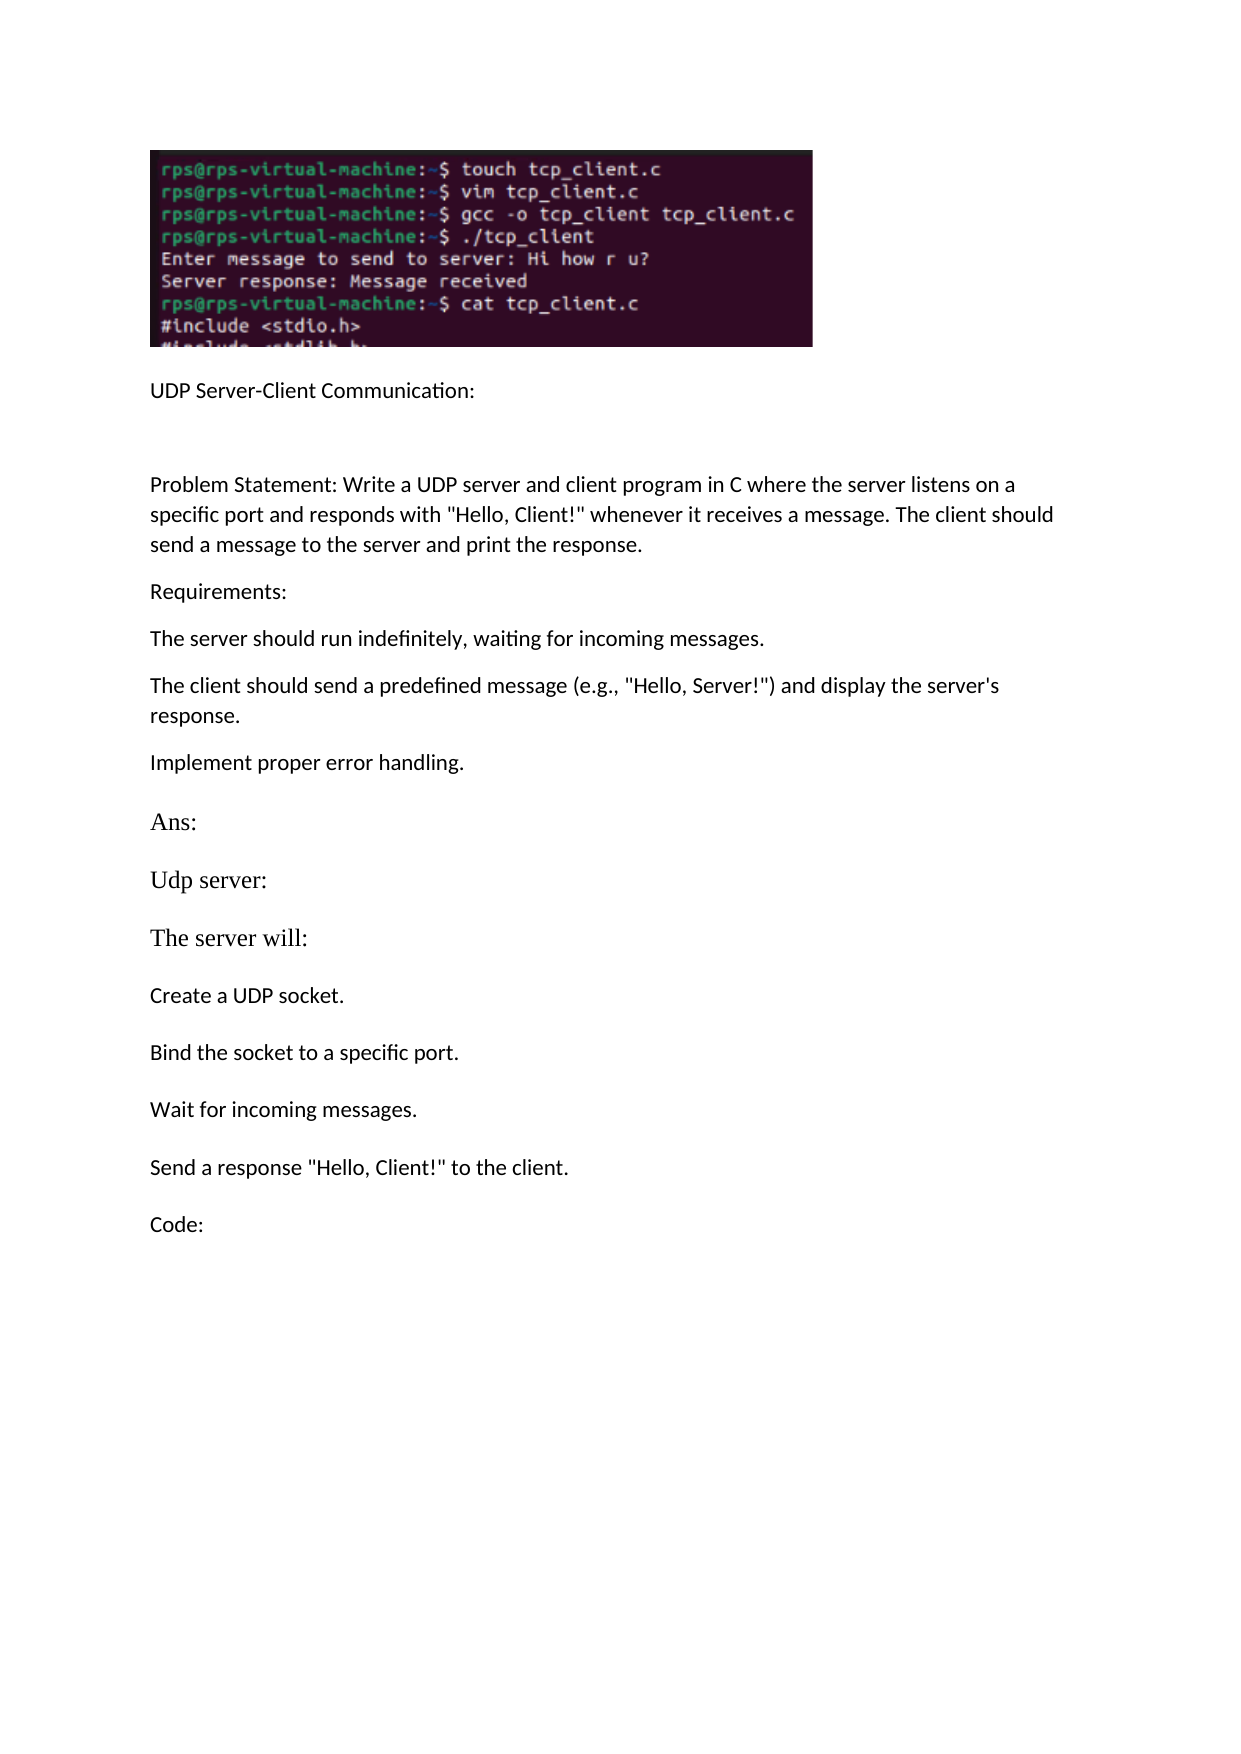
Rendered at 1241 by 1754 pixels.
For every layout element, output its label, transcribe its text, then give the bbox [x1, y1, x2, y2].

text Requirements: [150, 577, 1090, 605]
text The server should run indefinitely, waiting for incoming messages. [150, 624, 1090, 652]
picture [150, 150, 813, 347]
text The client should send a predefined message (e.g., "Hello, Server!") and display the server's response. [150, 671, 1090, 729]
text Problem Statement: Write a UDP server and client program in C where the server listens on a specific port and responds with "Hello, Client!" whenever it receives a message. The client should send a message to the server and print the response. [150, 470, 1090, 558]
text Bind the socket to a specific port. [150, 1038, 1090, 1066]
text Code: [150, 1210, 1090, 1238]
text The server will: [150, 923, 1090, 952]
text Udp server: [150, 865, 1090, 894]
text Ans: [150, 807, 1090, 836]
text Send a response "Hello, Client!" to the client. [150, 1153, 1090, 1181]
text Create a UDP socket. [150, 981, 1090, 1009]
text Wait for incoming messages. [150, 1095, 1090, 1123]
text Implement proper error handling. [150, 748, 1090, 776]
text UDP Server-Client Communication: [150, 376, 1090, 404]
